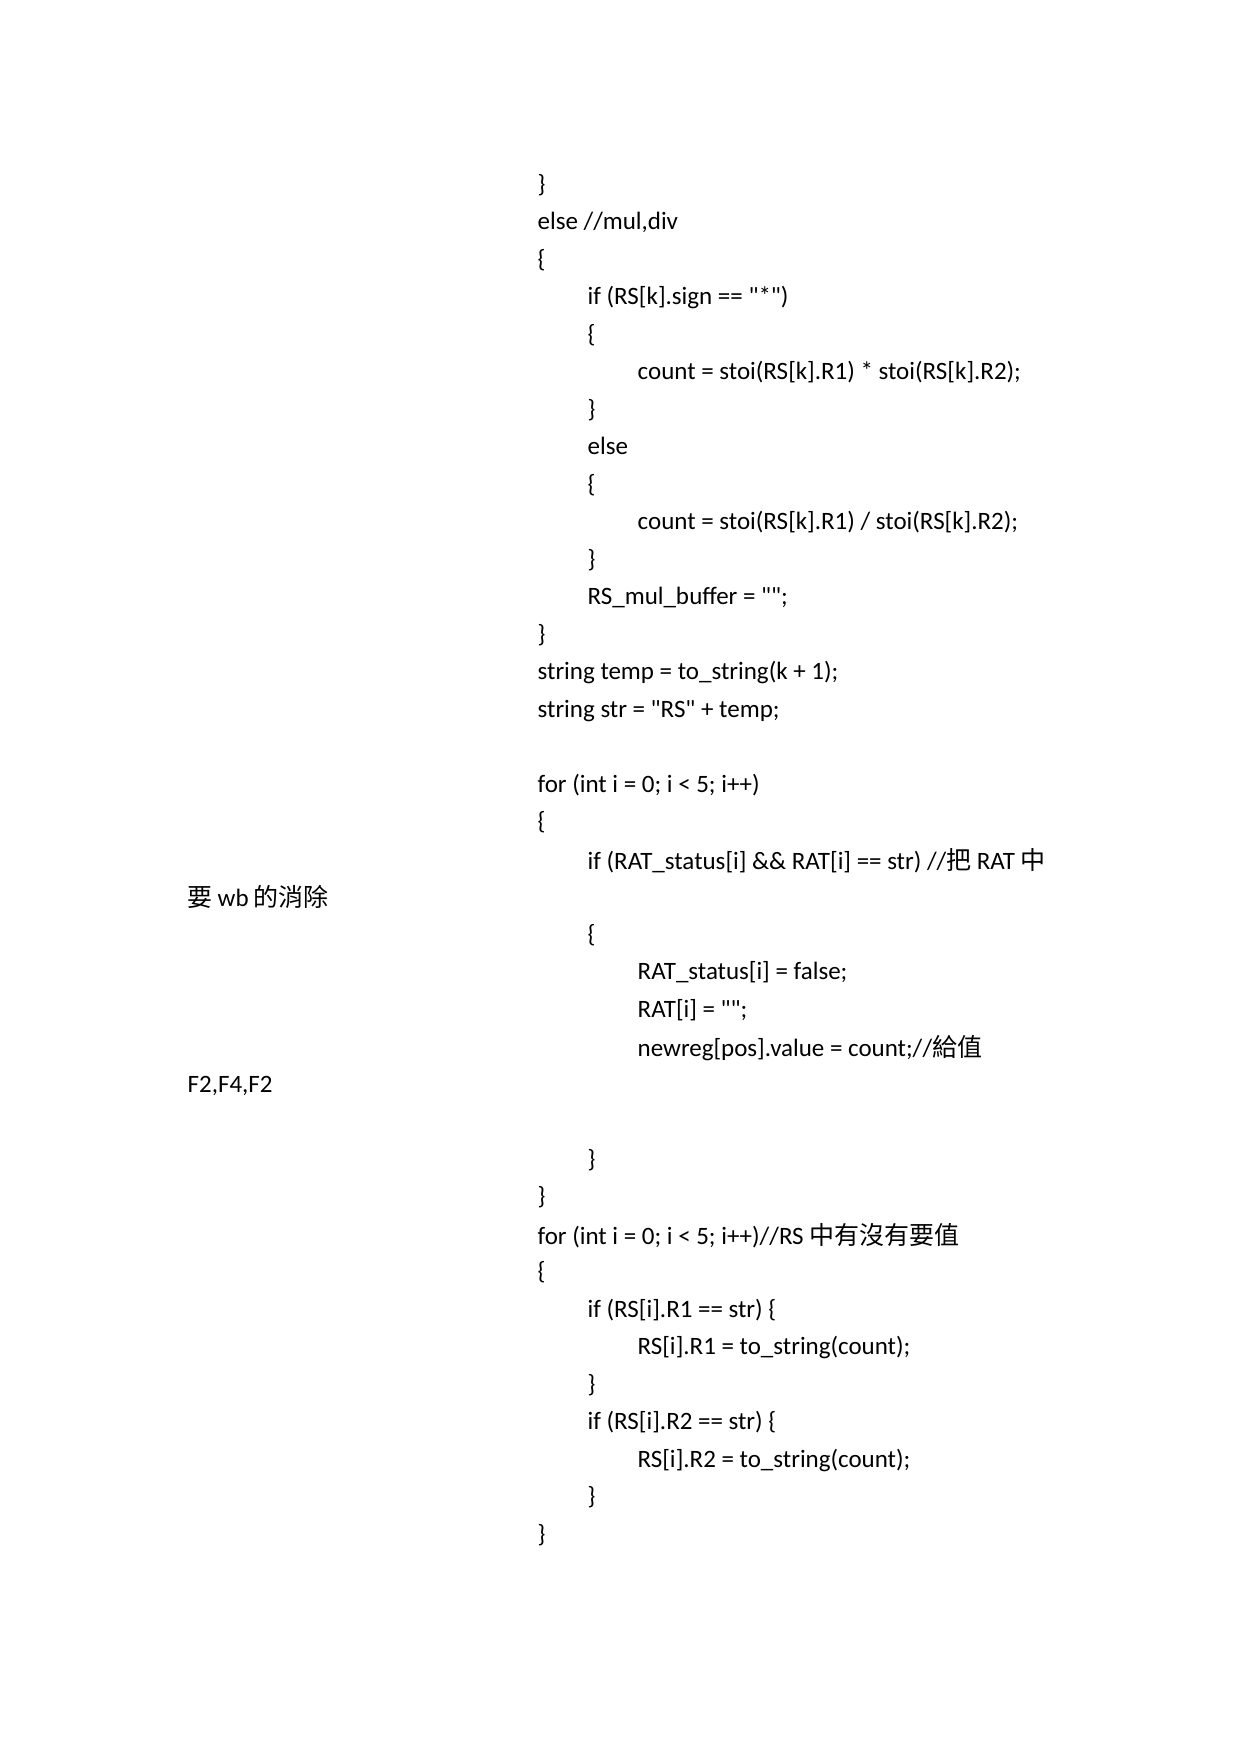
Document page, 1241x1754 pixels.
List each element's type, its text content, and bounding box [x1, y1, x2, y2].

text RS[i].R2 = to_string(count); [187, 1439, 1053, 1477]
text } [187, 164, 1053, 202]
text { [187, 802, 1053, 839]
text if (RS[k].sign == "*") [187, 277, 1053, 314]
text count = stoi(RS[k].R1) / stoi(RS[k].R2); [187, 502, 1053, 539]
text for (int i = 0; i < 5; i++)//RS中有沒有要值 [187, 1214, 1053, 1252]
text RS[i].R1 = to_string(count); [187, 1327, 1053, 1364]
text } [187, 539, 1053, 577]
text } [187, 614, 1053, 652]
text { [187, 914, 1053, 952]
text newreg[pos].value = count;//給值 F2,F4,F2 [187, 1027, 1053, 1102]
text RS_mul_buffer = ""; [187, 577, 1053, 614]
text } [187, 389, 1053, 427]
text } [187, 1364, 1053, 1402]
text { [187, 464, 1053, 502]
text } [187, 1139, 1053, 1177]
text RAT[i] = ""; [187, 989, 1053, 1027]
text { [187, 314, 1053, 352]
text { [187, 1252, 1053, 1289]
text if (RS[i].R2 == str) { [187, 1402, 1053, 1439]
text } [187, 1514, 1053, 1552]
text if (RAT_status[i] && RAT[i] == str) //把RAT中要wb的消除 [187, 839, 1053, 914]
text } [187, 1177, 1053, 1214]
text string str = "RS" + temp; [187, 689, 1053, 727]
text } [187, 1477, 1053, 1514]
text for (int i = 0; i < 5; i++) [187, 764, 1053, 802]
text RAT_status[i] = false; [187, 952, 1053, 989]
text else [187, 427, 1053, 464]
text count = stoi(RS[k].R1) * stoi(RS[k].R2); [187, 352, 1053, 389]
text string temp = to_string(k + 1); [187, 652, 1053, 689]
text { [187, 239, 1053, 277]
text else //mul,div [187, 202, 1053, 239]
text if (RS[i].R1 == str) { [187, 1289, 1053, 1327]
